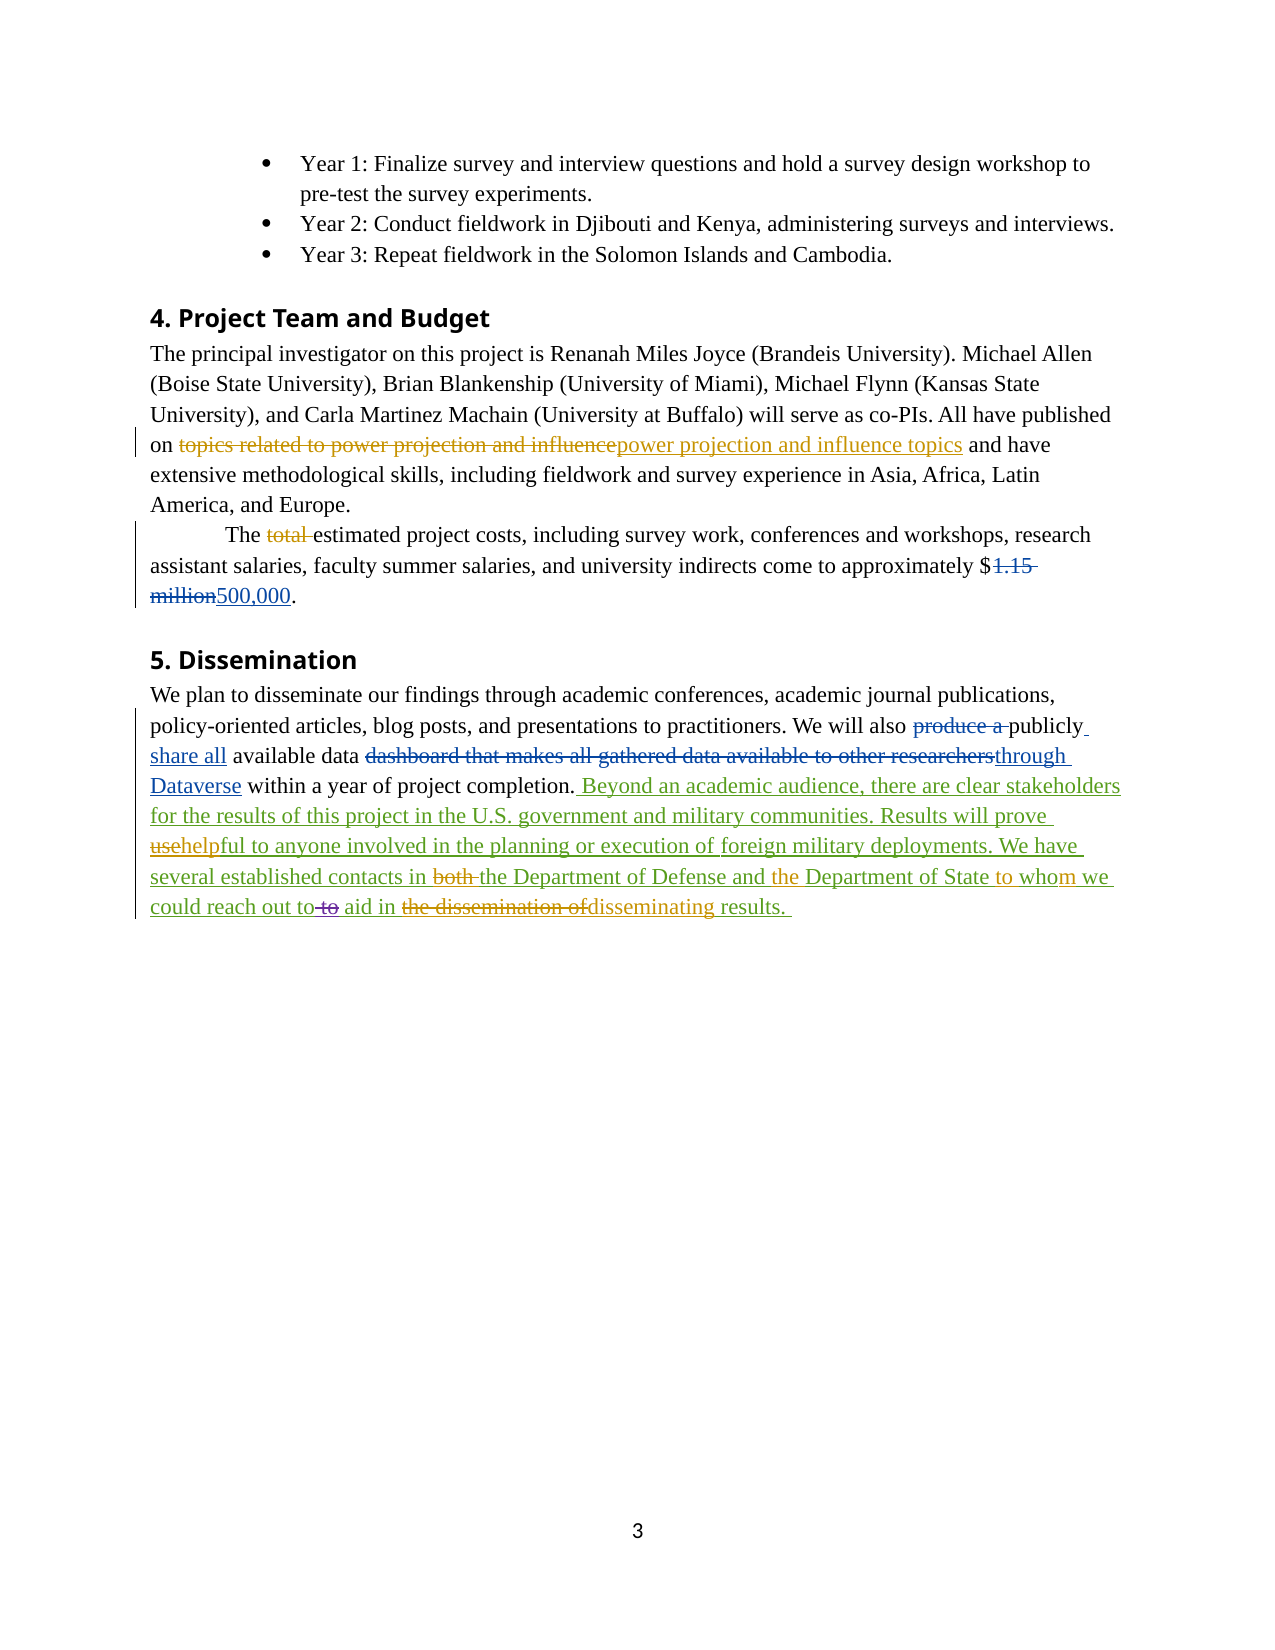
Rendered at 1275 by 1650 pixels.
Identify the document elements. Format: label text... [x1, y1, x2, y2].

text The estimated project costs, including survey work, conferences and workshops, research assistant salaries, faculty summer salaries, and university indirects come to approximately $. [150, 521, 1125, 608]
text The principal investigator on this project is Renanah Miles Joyce (Brandeis University). Michael Allen (Boise State University), Brian Blankenship (University of Miami), Michael Flynn (Kansas State University), and Carla Martinez Machain (University at Buffalo) will serve as co-PIs. All have published on and have extensive methodological skills, including fieldwork and survey experience in Asia, Africa, Latin America, and Europe. [150, 340, 1125, 518]
text 5. Dissemination [150, 642, 1125, 676]
text 4. Project Team and Budget [150, 301, 1125, 335]
list Year 2: Conduct fieldwork in Djibouti and Kenya, administering surveys and interviews. [262, 210, 1125, 237]
list Year 3: Repeat fieldwork in the Solomon Islands and Cambodia. [262, 241, 1125, 267]
text We plan to disseminate our findings through academic conferences, academic journal publications, policy-oriented articles, blog posts, and presentations to practitioners. We will also publicly available data within a year of project completion. [150, 681, 1125, 919]
list Year 1: Finalize survey and interview questions and hold a survey design workshop to pre-test the survey experiments. [262, 150, 1125, 207]
